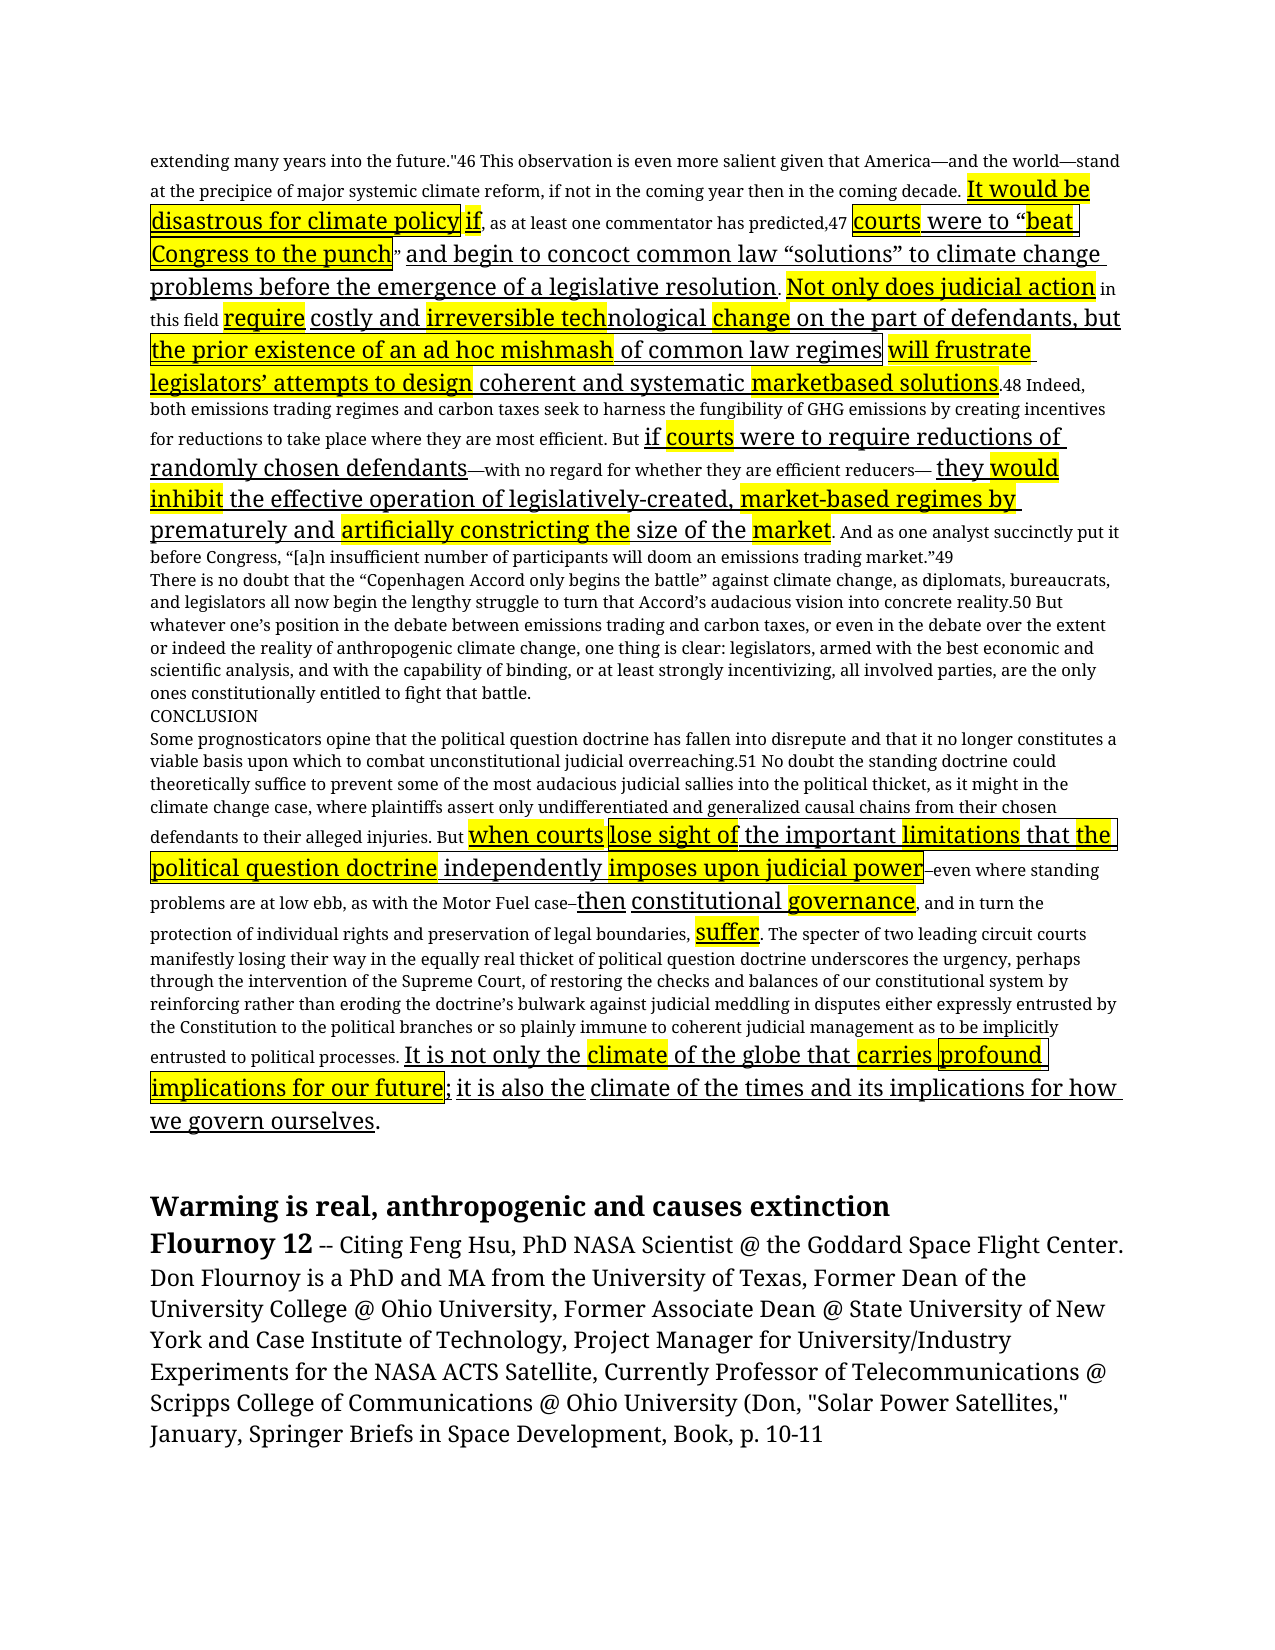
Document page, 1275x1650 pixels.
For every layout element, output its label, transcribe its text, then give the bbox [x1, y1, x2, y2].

subtitle Warming is real, anthropogenic and causes extinction [150, 1188, 1125, 1225]
text Some prognosticators opine that the political question doctrine has fallen into disrepute and that it no longer constitutes a viable basis upon which to combat unconstitutional judicial overreaching.51 No doubt the standing doctrine could theoretically suffice to prevent some of the most audacious judicial sallies into the political thicket, as it might in the climate change case, where plaintiffs assert only undifferentiated and generalized causal chains from their chosen defendants to their alleged injuries. But when courts lose sight of the important limitations that the political question doctrine independently imposes upon judicial power–even where standing problems are at low ebb, as with the Motor Fuel case–then constitutional governance, and in turn the protection of individual rights and preservation of legal boundaries, suffer. The specter of two leading circuit courts manifestly losing their way in the equally real thicket of political question doctrine underscores the urgency, perhaps through the intervention of the Supreme Court, of restoring the checks and balances of our constitutional system by reinforcing rather than eroding the doctrine’s bulwark against judicial meddling in disputes either expressly entrusted by the Constitution to the political branches or so plainly immune to coherent judicial management as to be implicitly entrusted to political processes. It is not only the climate of the globe that carries profound implications for our future; it is also the climate of the times and its implications for how we govern ourselves. [150, 727, 1125, 1136]
text Flournoy 12 -- Citing Feng Hsu, PhD NASA Scientist @ the Goddard Space Flight Center. Don Flournoy is a PhD and MA from the University of Texas, Former Dean of the University College @ Ohio University, Former Associate Dean @ State University of New York and Case Institute of Technology, Project Manager for University/Industry Experiments for the NASA ACTS Satellite, Currently Professor of Telecommunications @ Scripps College of Communications @ Ohio University (Don, "Solar Power Satellites," January, Springer Briefs in Space Development, Book, p. 10-11 [150, 1225, 1125, 1449]
text There is no doubt that the “Copenhagen Accord only begins the battle” against climate change, as diplomats, bureaucrats, and legislators all now begin the lengthy struggle to turn that Accord’s audacious vision into concrete reality.50 But whatever one’s position in the debate between emissions trading and carbon taxes, or even in the debate over the extent or indeed the reality of anthropogenic climate change, one thing is clear: legislators, armed with the best economic and scientific analysis, and with the capability of binding, or at least strongly incentivizing, all involved parties, are the only ones constitutionally entitled to fight that battle. [150, 568, 1125, 704]
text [150, 150, 1125, 568]
text CONCLUSION [150, 704, 1125, 727]
